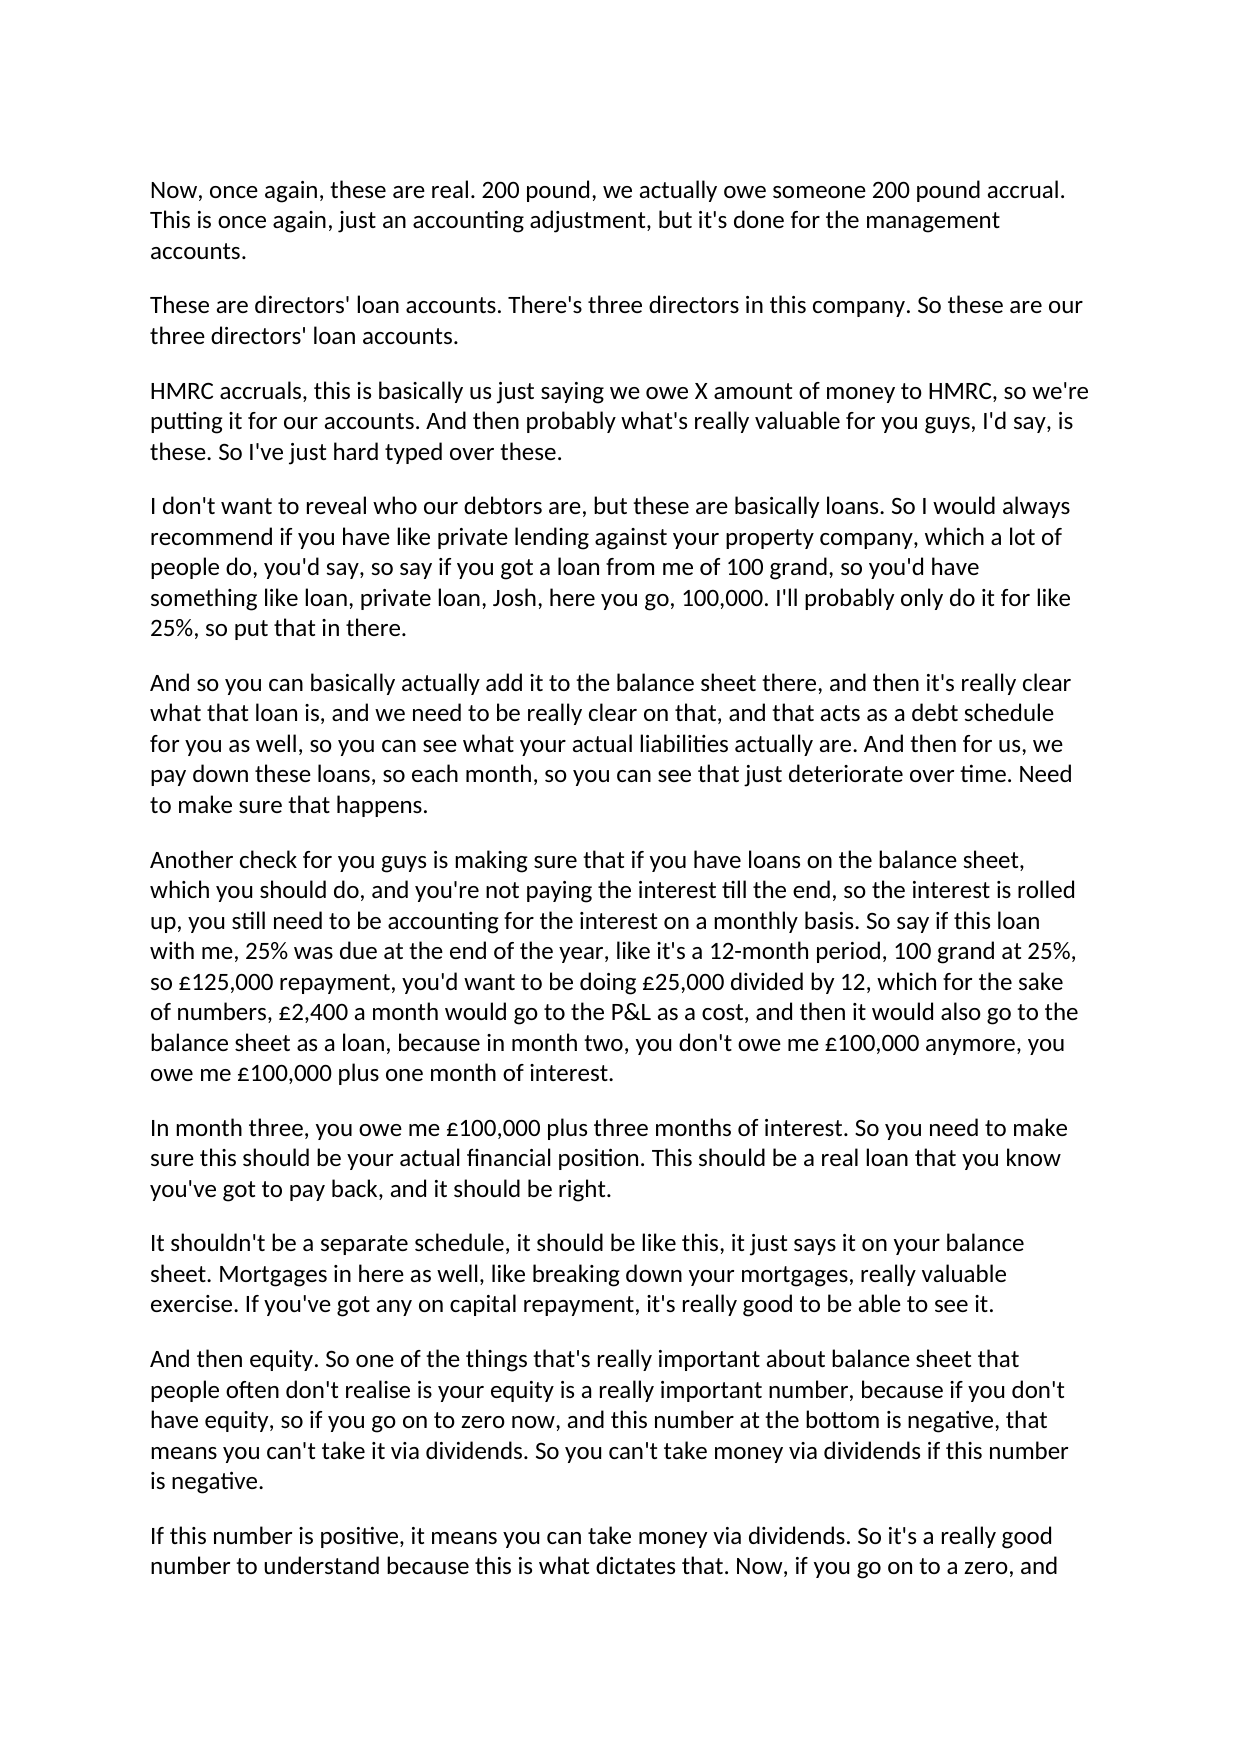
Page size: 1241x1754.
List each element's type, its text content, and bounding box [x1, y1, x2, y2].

text And so you can basically actually add it to the balance sheet there, and then it's really clear what that loan is, and we need to be really clear on that, and that acts as a debt schedule for you as well, so you can see what your actual liabilities actually are. And then for us, we pay down these loans, so each month, so you can see that just deteriorate over time. Need to make sure that happens. [150, 667, 1090, 820]
text I don't want to reveal who our debtors are, but these are basically loans. So I would always recommend if you have like private lending against your property company, which a lot of people do, you'd say, so say if you got a loan from me of 100 grand, so you'd have something like loan, private loan, Josh, here you go, 100,000. I'll probably only do it for like 25%, so put that in there. [150, 490, 1090, 643]
text Another check for you guys is making sure that if you have loans on the balance sheet, which you should do, and you're not paying the interest till the end, so the interest is rolled up, you still need to be accounting for the interest on a monthly basis. So say if this loan with me, 25% was due at the end of the year, like it's a 12-month period, 100 grand at 25%, so £125,000 repayment, you'd want to be doing £25,000 divided by 12, which for the sake of numbers, £2,400 a month would go to the P&L as a cost, and then it would also go to the balance sheet as a loan, because in month two, you don't owe me £100,000 anymore, you owe me £100,000 plus one month of interest. [150, 844, 1090, 1088]
text And then equity. So one of the things that's really important about balance sheet that people often don't realise is your equity is a really important number, because if you don't have equity, so if you go on to zero now, and this number at the bottom is negative, that means you can't take it via dividends. So you can't take money via dividends if this number is negative. [150, 1343, 1090, 1496]
text HMRC accruals, this is basically us just saying we owe X amount of money to HMRC, so we're putting it for our accounts. And then probably what's really valuable for you guys, I'd say, is these. So I've just hard typed over these. [150, 375, 1090, 466]
text Now, once again, these are real. 200 pound, we actually owe someone 200 pound accrual. This is once again, just an accounting adjustment, but it's done for the management accounts. [150, 174, 1090, 266]
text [150, 1520, 1090, 1581]
text In month three, you owe me £100,000 plus three months of interest. So you need to make sure this should be your actual financial position. This should be a real loan that you know you've got to pay back, and it should be right. [150, 1112, 1090, 1203]
text It shouldn't be a separate schedule, it should be like this, it just says it on your balance sheet. Mortgages in here as well, like breaking down your mortgages, really valuable exercise. If you've got any on capital repayment, it's really good to be able to see it. [150, 1228, 1090, 1319]
text These are directors' loan accounts. There's three directors in this company. So these are our three directors' loan accounts. [150, 290, 1090, 351]
